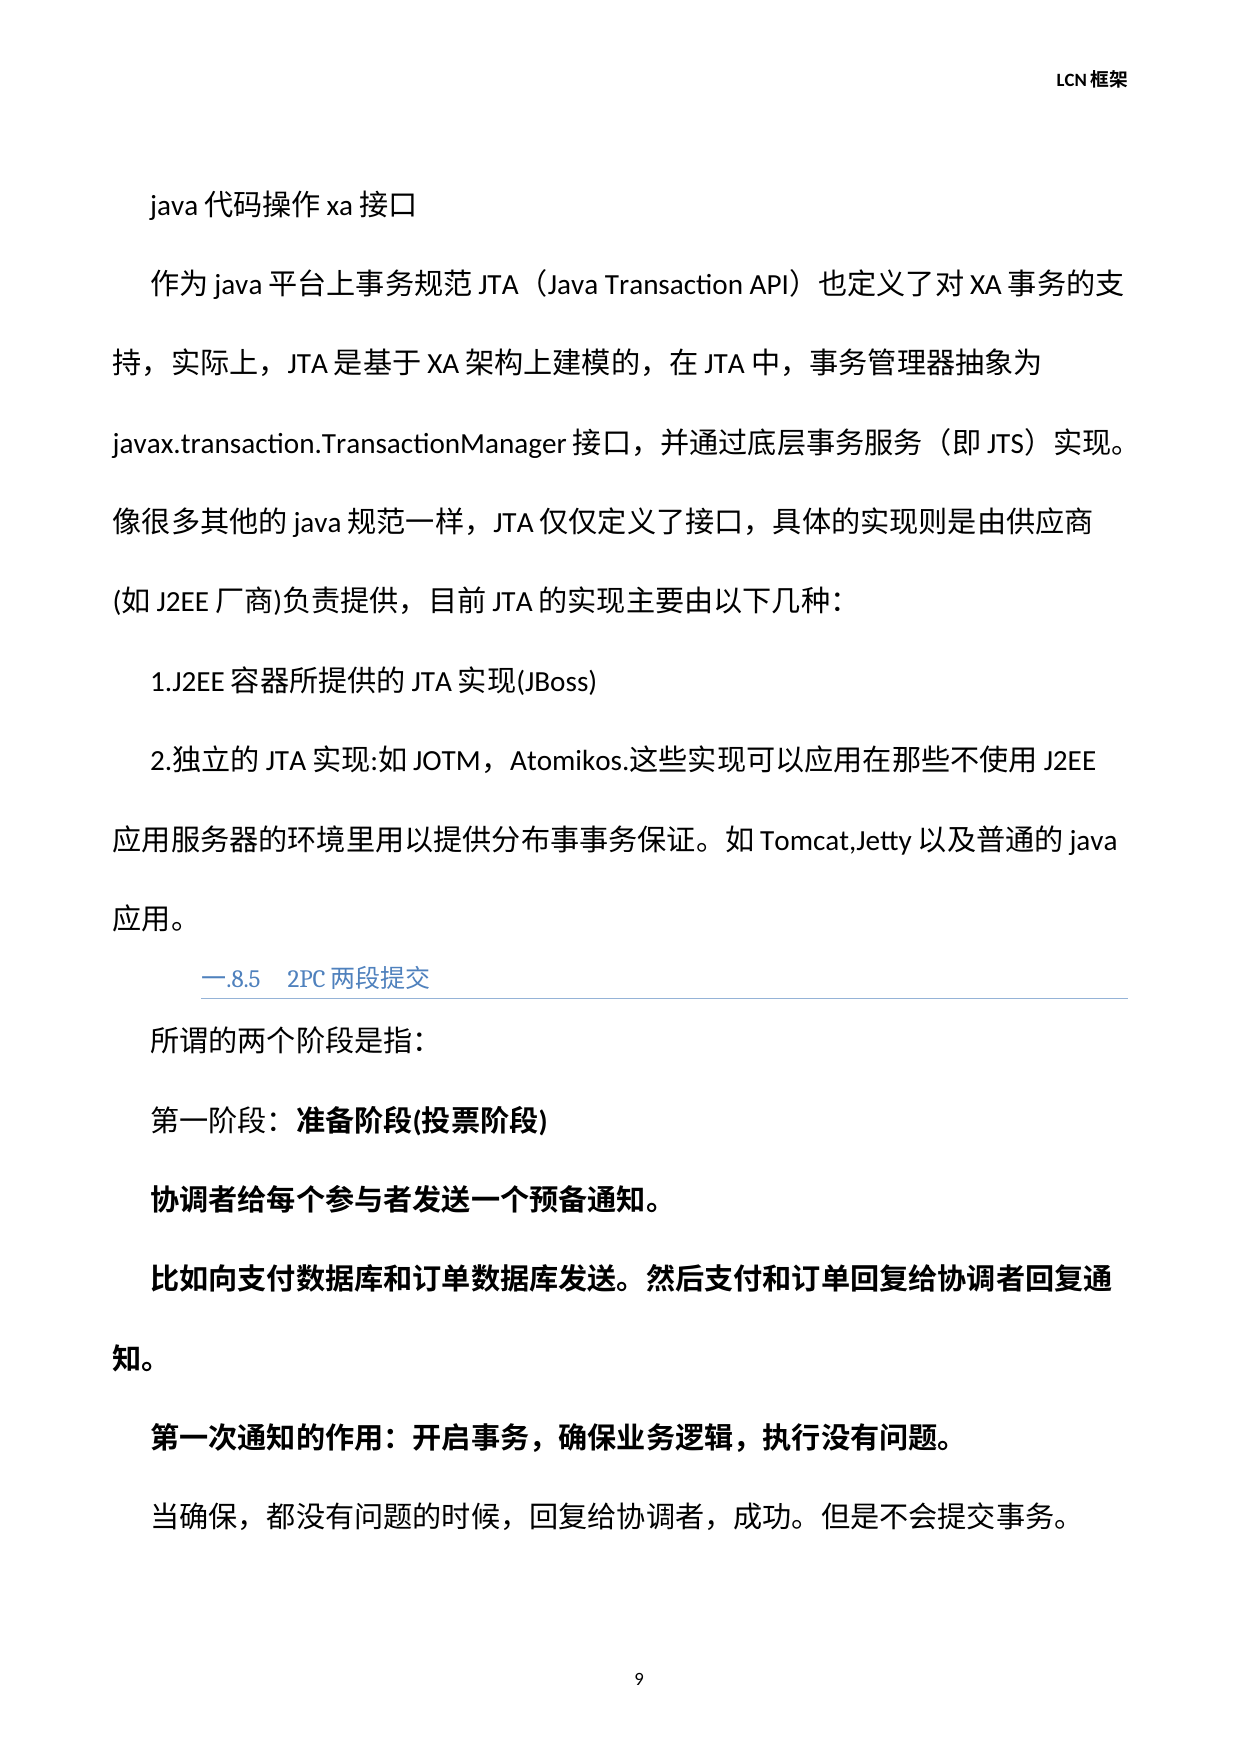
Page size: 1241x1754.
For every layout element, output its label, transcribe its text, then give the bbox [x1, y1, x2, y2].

text 比如向支付数据库和订单数据库发送。然后支付和订单回复给协调者回复通知。 [112, 1237, 1128, 1396]
text 作为java平台上事务规范JTA（Java Transaction API）也定义了对XA事务的支持，实际上，JTA是基于XA架构上建模的，在JTA 中，事务管理器抽象为javax.transaction.TransactionManager接口，并通过底层事务服务（即JTS）实现。像很多其他的java规范一样，JTA仅仅定义了接口，具体的实现则是由供应商(如J2EE厂商)负责提供，目前JTA的实现主要由以下几种： [112, 242, 1128, 639]
text 当确保，都没有问题的时候，回复给协调者，成功。但是不会提交事务。 [112, 1475, 1128, 1555]
text 2.独立的JTA实现:如JOTM，Atomikos.这些实现可以应用在那些不使用J2EE应用服务器的环境里用以提供分布事事务保证。如Tomcat,Jetty以及普通的java应用。 [112, 718, 1128, 956]
text 第一阶段：准备阶段(投票阶段) [112, 1078, 1128, 1158]
text java代码操作xa接口 [112, 163, 1128, 242]
subtitle 2PC两段提交 [201, 956, 1128, 998]
text 协调者给每个参与者发送一个预备通知。 [112, 1158, 1128, 1237]
text 所谓的两个阶段是指： [112, 999, 1128, 1078]
text 第一次通知的作用：开启事务，确保业务逻辑，执行没有问题。 [112, 1396, 1128, 1475]
text 1.J2EE容器所提供的JTA实现(JBoss) [112, 639, 1128, 718]
